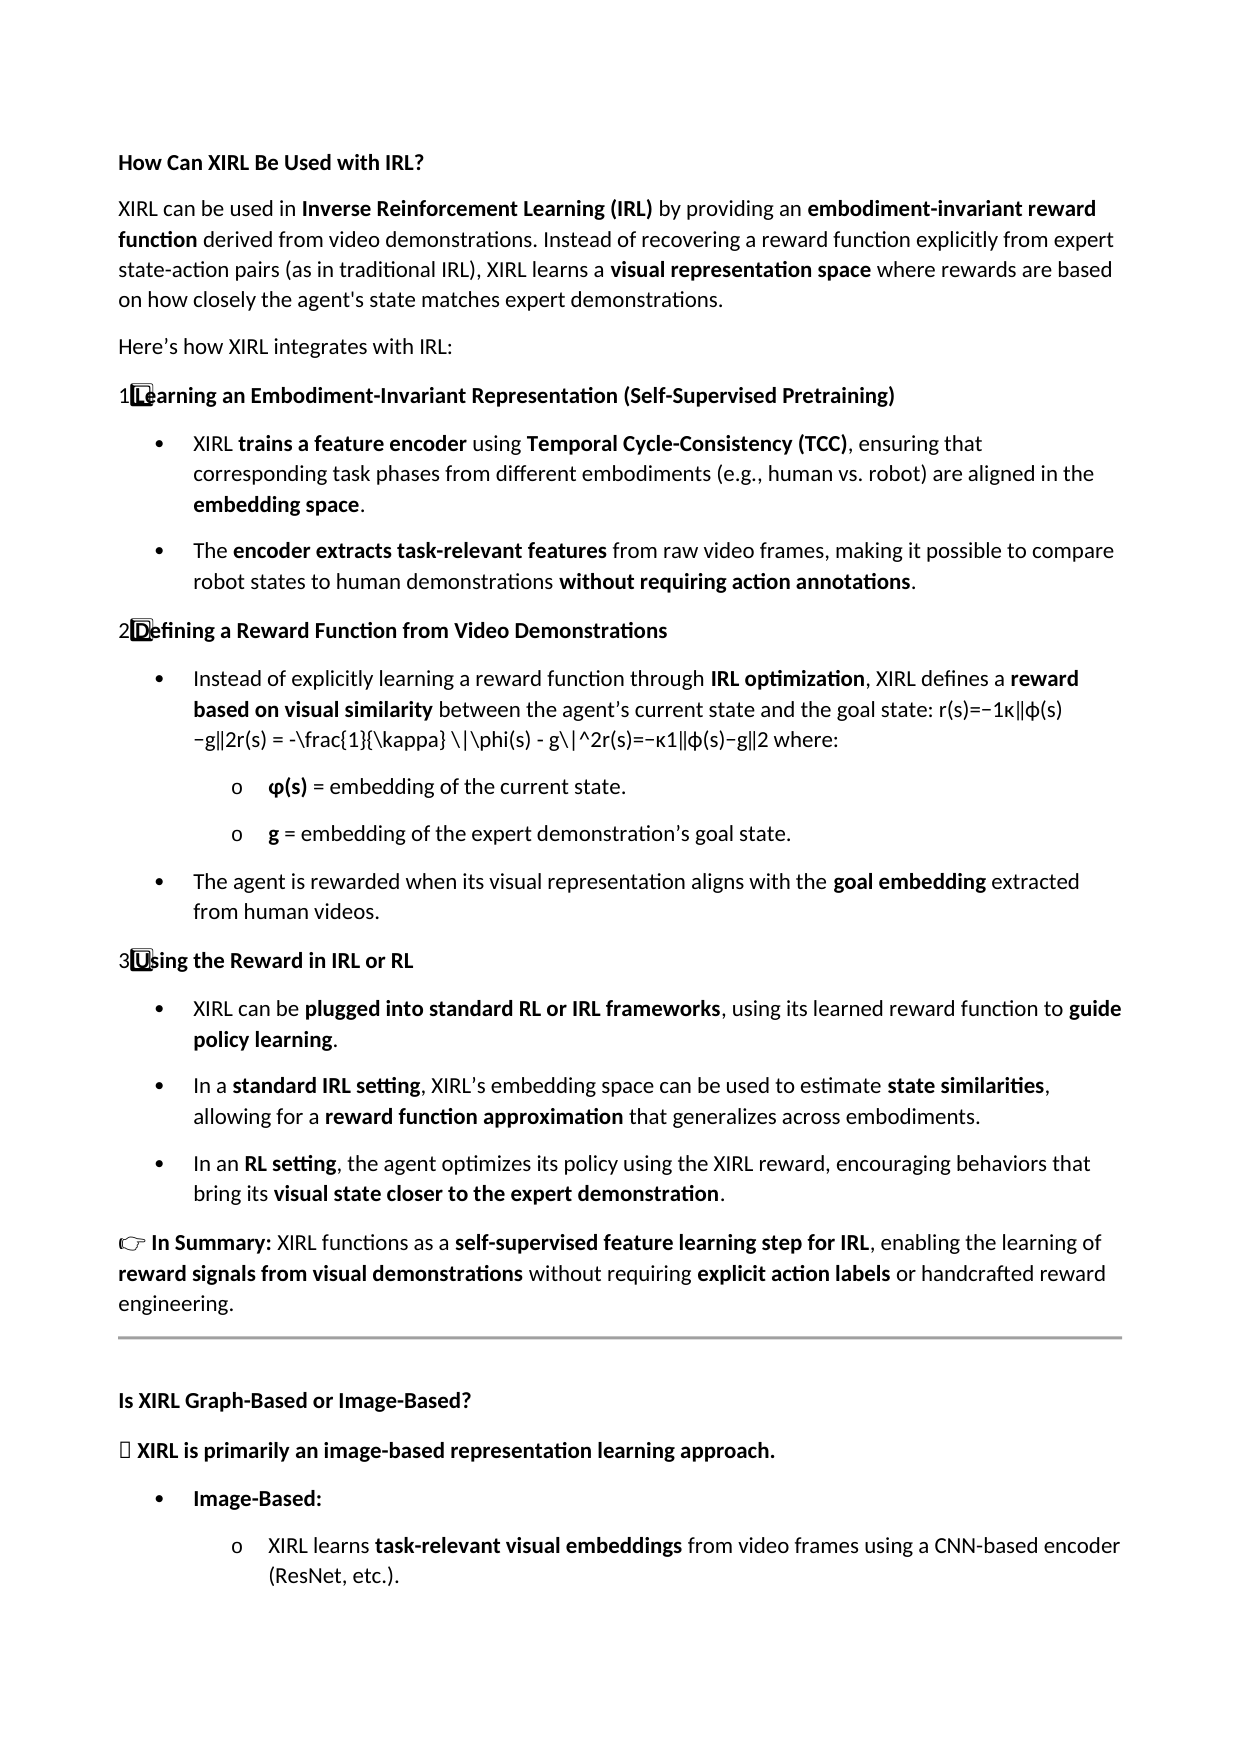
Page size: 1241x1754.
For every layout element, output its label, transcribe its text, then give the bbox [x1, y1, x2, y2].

text ✅ XIRL is primarily an image-based representation learning approach. [118, 1433, 1122, 1465]
text Is XIRL Graph-Based or Image-Based? [118, 1387, 1122, 1415]
list XIRL can be plugged into standard RL or IRL frameworks, using its learned reward function to guide policy learning. [156, 994, 1122, 1053]
list In an RL setting, the agent optimizes its policy using the XIRL reward, encouraging behaviors that bring its visual state closer to the expert demonstration. [156, 1149, 1122, 1207]
text 3️⃣ Using the Reward in IRL or RL [118, 944, 1122, 975]
list In a standard IRL setting, XIRL’s embedding space can be used to estimate state similarities, allowing for a reward function approximation that generalizes across embodiments. [156, 1072, 1122, 1130]
text 1️⃣ Learning an Embodiment-Invariant Representation (Self-Supervised Pretraining) [118, 379, 1122, 410]
text 👉 In Summary: XIRL functions as a self-supervised feature learning step for IRL, enabling the learning of reward signals from visual demonstrations without requiring explicit action labels or handcrafted reward engineering. [118, 1226, 1122, 1317]
text How Can XIRL Be Used with IRL? [118, 148, 1122, 176]
list The encoder extracts task-relevant features from raw video frames, making it possible to compare robot states to human demonstrations without requiring action annotations. [156, 537, 1122, 595]
list φ(s) = embedding of the current state. [231, 772, 1122, 801]
list Image-Based: [156, 1484, 1122, 1512]
list Instead of explicitly learning a reward function through IRL optimization, XIRL defines a reward based on visual similarity between the agent’s current state and the goal state: r(s)=−1κ∥ϕ(s)−g∥2r(s) = -\frac{1}{\kappa} \|\phi(s) - g\|^2r(s)=−κ1​∥ϕ(s)−g∥2 where: [156, 664, 1122, 753]
text XIRL can be used in Inverse Reinforcement Learning (IRL) by providing an embodiment-invariant reward function derived from video demonstrations. Instead of recovering a reward function explicitly from expert state-action pairs (as in traditional IRL), XIRL learns a visual representation space where rewards are based on how closely the agent's state matches expert demonstrations. [118, 194, 1122, 313]
text 2️⃣ Defining a Reward Function from Video Demonstrations [118, 614, 1122, 645]
list The agent is rewarded when its visual representation aligns with the goal embedding extracted from human videos. [156, 867, 1122, 925]
list g = embedding of the expert demonstration’s goal state. [231, 819, 1122, 848]
text Here’s how XIRL integrates with IRL: [118, 332, 1122, 360]
list XIRL learns task-relevant visual embeddings from video frames using a CNN-based encoder (ResNet, etc.). [231, 1531, 1122, 1589]
list XIRL trains a feature encoder using Temporal Cycle-Consistency (TCC), ensuring that corresponding task phases from different embodiments (e.g., human vs. robot) are aligned in the embedding space. [156, 429, 1122, 518]
